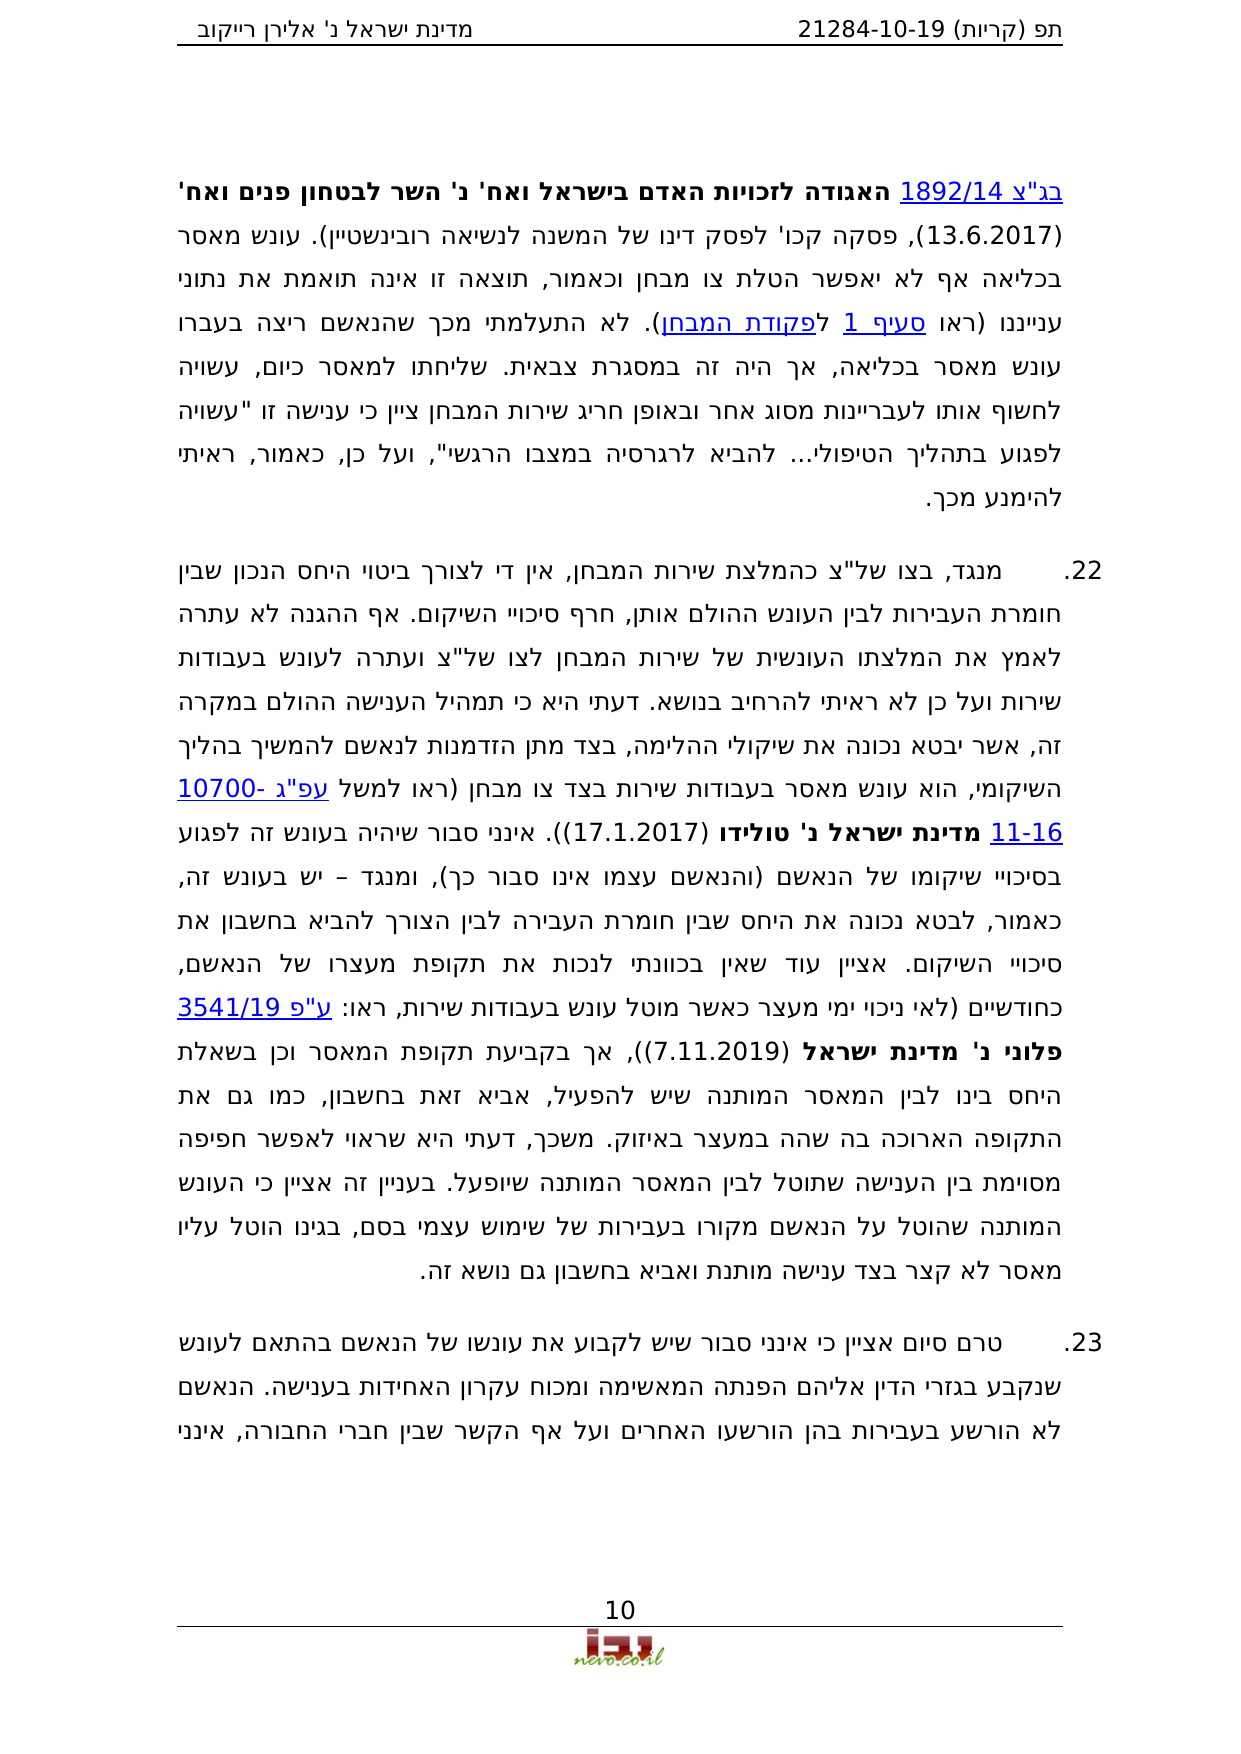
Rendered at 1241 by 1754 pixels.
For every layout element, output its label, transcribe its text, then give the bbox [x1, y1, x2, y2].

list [177, 177, 1063, 513]
picture [574, 1628, 666, 1667]
list מנגד, בצו של"צ כהמלצת שירות המבחן, אין די לצורך ביטוי היחס הנכון שבין חומרת העבירות לבין העונש ההולם אותן, חרף סיכויי השיקום. אף ההגנה לא עתרה לאמץ את המלצתו העונשית של שירות המבחן לצו של"צ ועתרה לעונש בעבודות שירות ועל כן לא ראיתי להרחיב בנושא. דעתי היא כי תמהיל הענישה ההולם במקרה זה, אשר יבטא נכונה את שיקולי ההלימה, בצד מתן הזדמנות לנאשם להמשיך בהליך השיקומי, הוא עונש מאסר בעבודות שירות בצד צו מבחן (ראו למשל עפ"ג 10700-11-16 מדינת ישראל נ' טולידו (17.1.2017)). אינני סבור שיהיה בעונש זה לפגוע בסיכויי שיקומו של הנאשם (והנאשם עצמו אינו סבור כך), ומנגד – יש בעונש זה, כאמור, לבטא נכונה את היחס שבין חומרת העבירה לבין הצורך להביא בחשבון את סיכויי השיקום. אציין עוד שאין בכוונתי לנכות את תקופת מעצרו של הנאשם, כחודשיים (לאי ניכוי ימי מעצר כאשר מוטל עונש בעבודות שירות, ראו: ע"פ 3541/19 ‏פלוני נ' מדינת ישראל (7.11.2019)), אך בקביעת תקופת המאסר וכן בשאלת היחס בינו לבין המאסר המותנה שיש להפעיל, אביא זאת בחשבון, כמו גם את התקופה הארוכה בה שהה במעצר באיזוק. משכך, דעתי היא שראוי לאפשר חפיפה מסוימת בין הענישה שתוטל לבין המאסר המותנה שיופעל. בעניין זה אציין כי העונש המותנה שהוטל על הנאשם מקורו בעבירות של שימוש עצמי בסם, בגינו הוטל עליו מאסר לא קצר בצד ענישה מותנת ואביא בחשבון גם נושא זה. [177, 556, 1063, 1285]
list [177, 1328, 1063, 1445]
